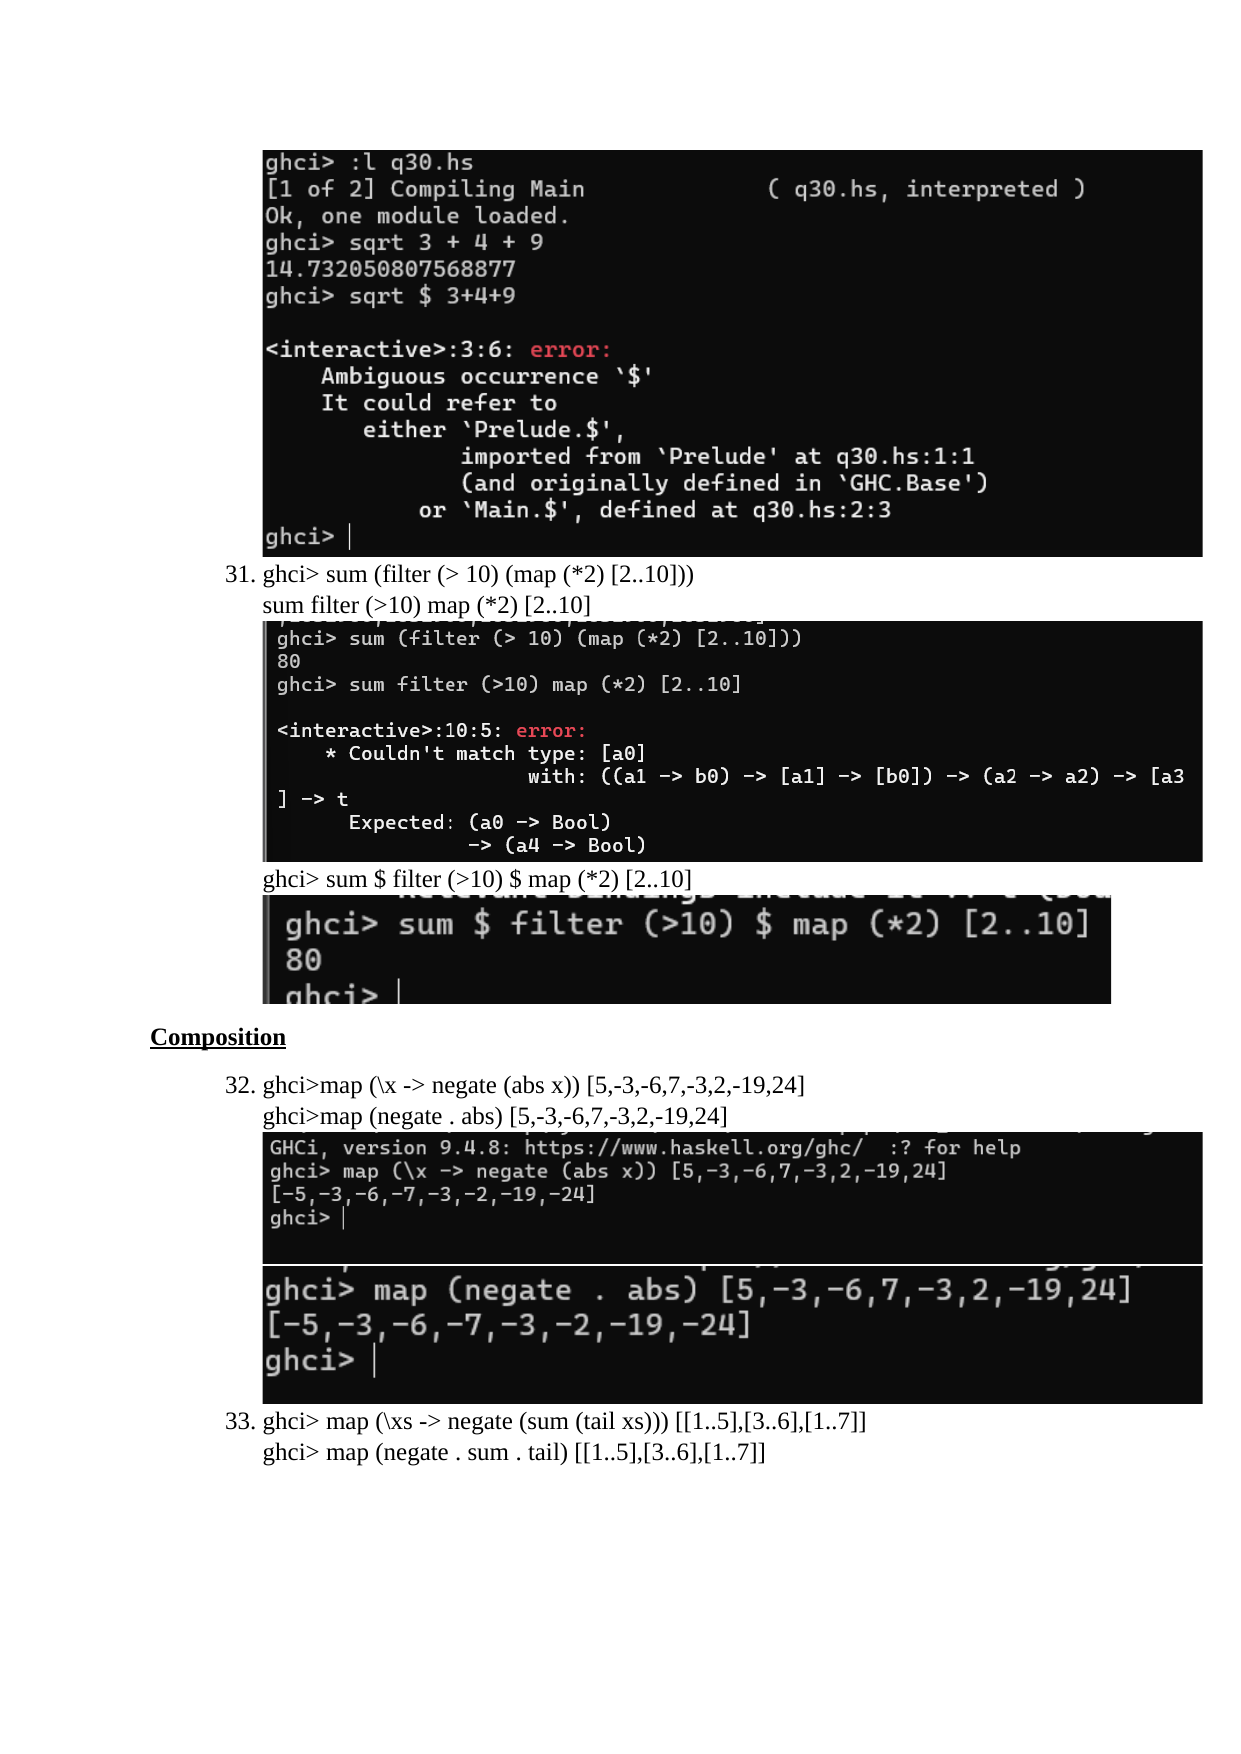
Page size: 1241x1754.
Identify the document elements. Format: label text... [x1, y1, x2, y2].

list ghci> map (negate . sum . tail) [[1..5],[3..6],[1..7]] [262, 1437, 1090, 1466]
picture [262, 895, 1112, 1004]
picture [262, 621, 1203, 862]
list ghci>map (negate . abs) [5,-3,-6,7,-3,2,-19,24] [262, 1101, 1090, 1130]
list ghci> sum (filter (> 10) (map (*2) [2..10])) [225, 559, 1090, 588]
list ghci>map (\x -> negate (abs x)) [5,-3,-6,7,-3,2,-19,24] [225, 1070, 1090, 1099]
picture [262, 1132, 1203, 1264]
list sum filter (>10) map (*2) [2..10] [262, 590, 1090, 619]
list ghci> map (\xs -> negate (sum (tail xs))) [[1..5],[3..6],[1..7]] [225, 1406, 1090, 1434]
text Composition [150, 1022, 1090, 1051]
list ghci> sum $ filter (>10) $ map (*2) [2..10] [262, 864, 1090, 893]
picture [262, 150, 1203, 557]
picture [262, 1266, 1203, 1404]
